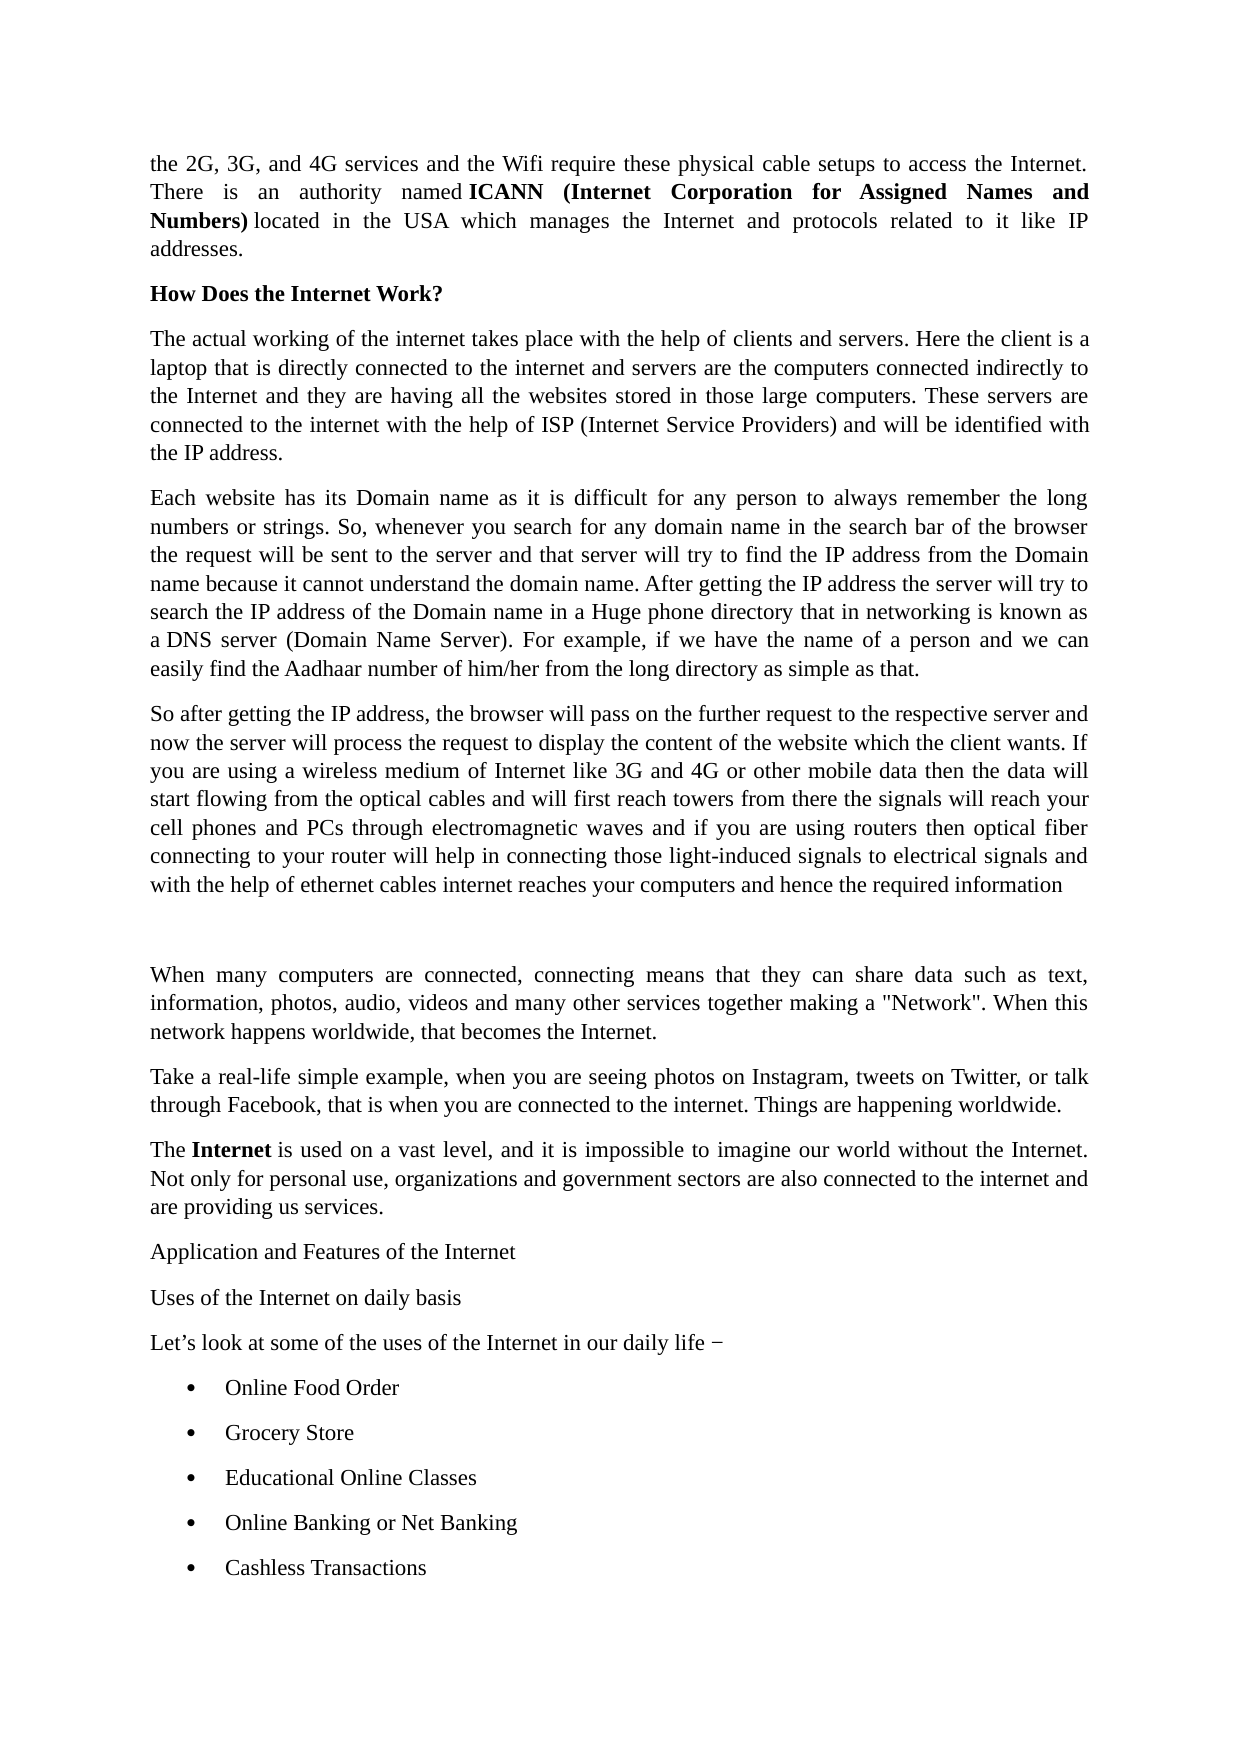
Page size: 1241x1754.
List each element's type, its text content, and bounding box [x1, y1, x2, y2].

text Take a real-life simple example, when you are seeing photos on Instagram, tweets on Twitter, or talk through Facebook, that is when you are connected to the internet. Things are happening worldwide. [150, 1063, 1090, 1118]
list Online Banking or Net Banking [187, 1509, 1090, 1535]
text Uses of the Internet on daily basis [150, 1283, 1090, 1310]
text Each website has its Domain name as it is difficult for any person to always remember the long numbers or strings. So, whenever you search for any domain name in the search bar of the browser the request will be sent to the server and that server will try to find the IP address from the Domain name because it cannot understand the domain name. After getting the IP address the server will try to search the IP address of the Domain name in a Huge phone directory that in networking is known as a DNS server (Domain Name Server). For example, if we have the name of a person and we can easily find the Aadhaar number of him/her from the long directory as simple as that. [150, 484, 1090, 681]
text How Does the Internet Work? [150, 280, 1090, 307]
text The Internet is used on a vast level, and it is impossible to imagine our world without the Internet. Not only for personal use, organizations and government sectors are also connected to the internet and are providing us services. [150, 1136, 1090, 1220]
text So after getting the IP address, the browser will pass on the further request to the respective server and now the server will process the request to display the content of the website which the client wants. If you are using a wireless medium of Internet like 3G and 4G or other mobile data then the data will start flowing from the optical cables and will first reach towers from there the signals will reach your cell phones and PCs through electromagnetic waves and if you are using routers then optical fiber connecting to your router will help in connecting those light-induced signals to electrical signals and with the help of ethernet cables internet reaches your computers and hence the required information [150, 700, 1090, 897]
text When many computers are connected, connecting means that they can share data such as text, information, photos, audio, videos and many other services together making a "Network". When this network happens worldwide, that becomes the Internet. [150, 961, 1090, 1044]
text Let’s look at some of the uses of the Internet in our daily life − [150, 1329, 1090, 1355]
text The actual working of the internet takes place with the help of clients and servers. Here the client is a laptop that is directly connected to the internet and servers are the computers connected indirectly to the Internet and they are having all the websites stored in those large computers. These servers are connected to the internet with the help of ISP (Internet Service Providers) and will be identified with the IP address. [150, 326, 1090, 466]
list Educational Online Classes [187, 1464, 1090, 1490]
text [150, 150, 1090, 262]
text Application and Features of the Internet [150, 1238, 1090, 1265]
list Cashless Transactions [187, 1554, 1090, 1581]
list Grocery Store [187, 1419, 1090, 1445]
list Online Food Order [187, 1374, 1090, 1400]
